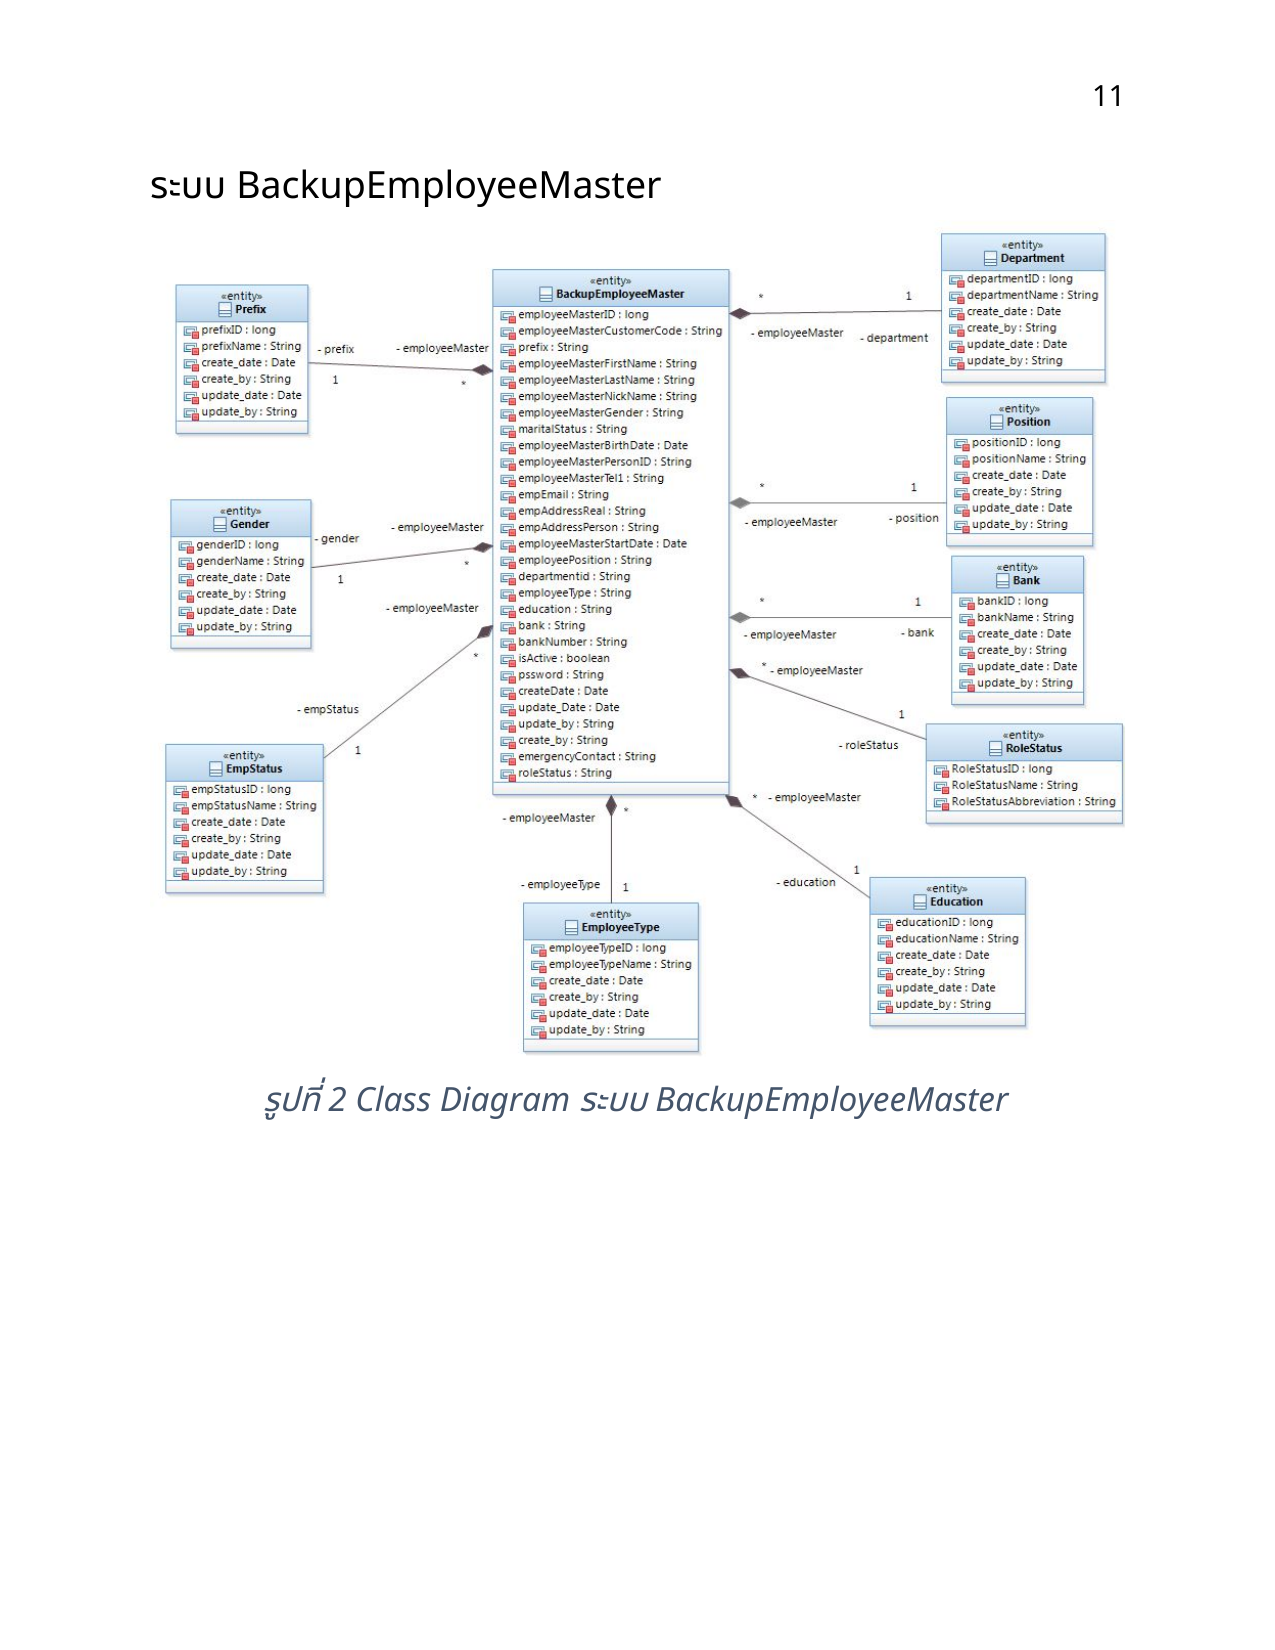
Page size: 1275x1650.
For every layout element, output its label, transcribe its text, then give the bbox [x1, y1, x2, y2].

picture [150, 220, 1125, 1057]
text รูปที่ 2 Class Diagram ระบบ BackupEmployeeMaster [150, 1076, 1125, 1127]
subtitle ระบบ BackupEmployeeMaster [150, 158, 1125, 216]
